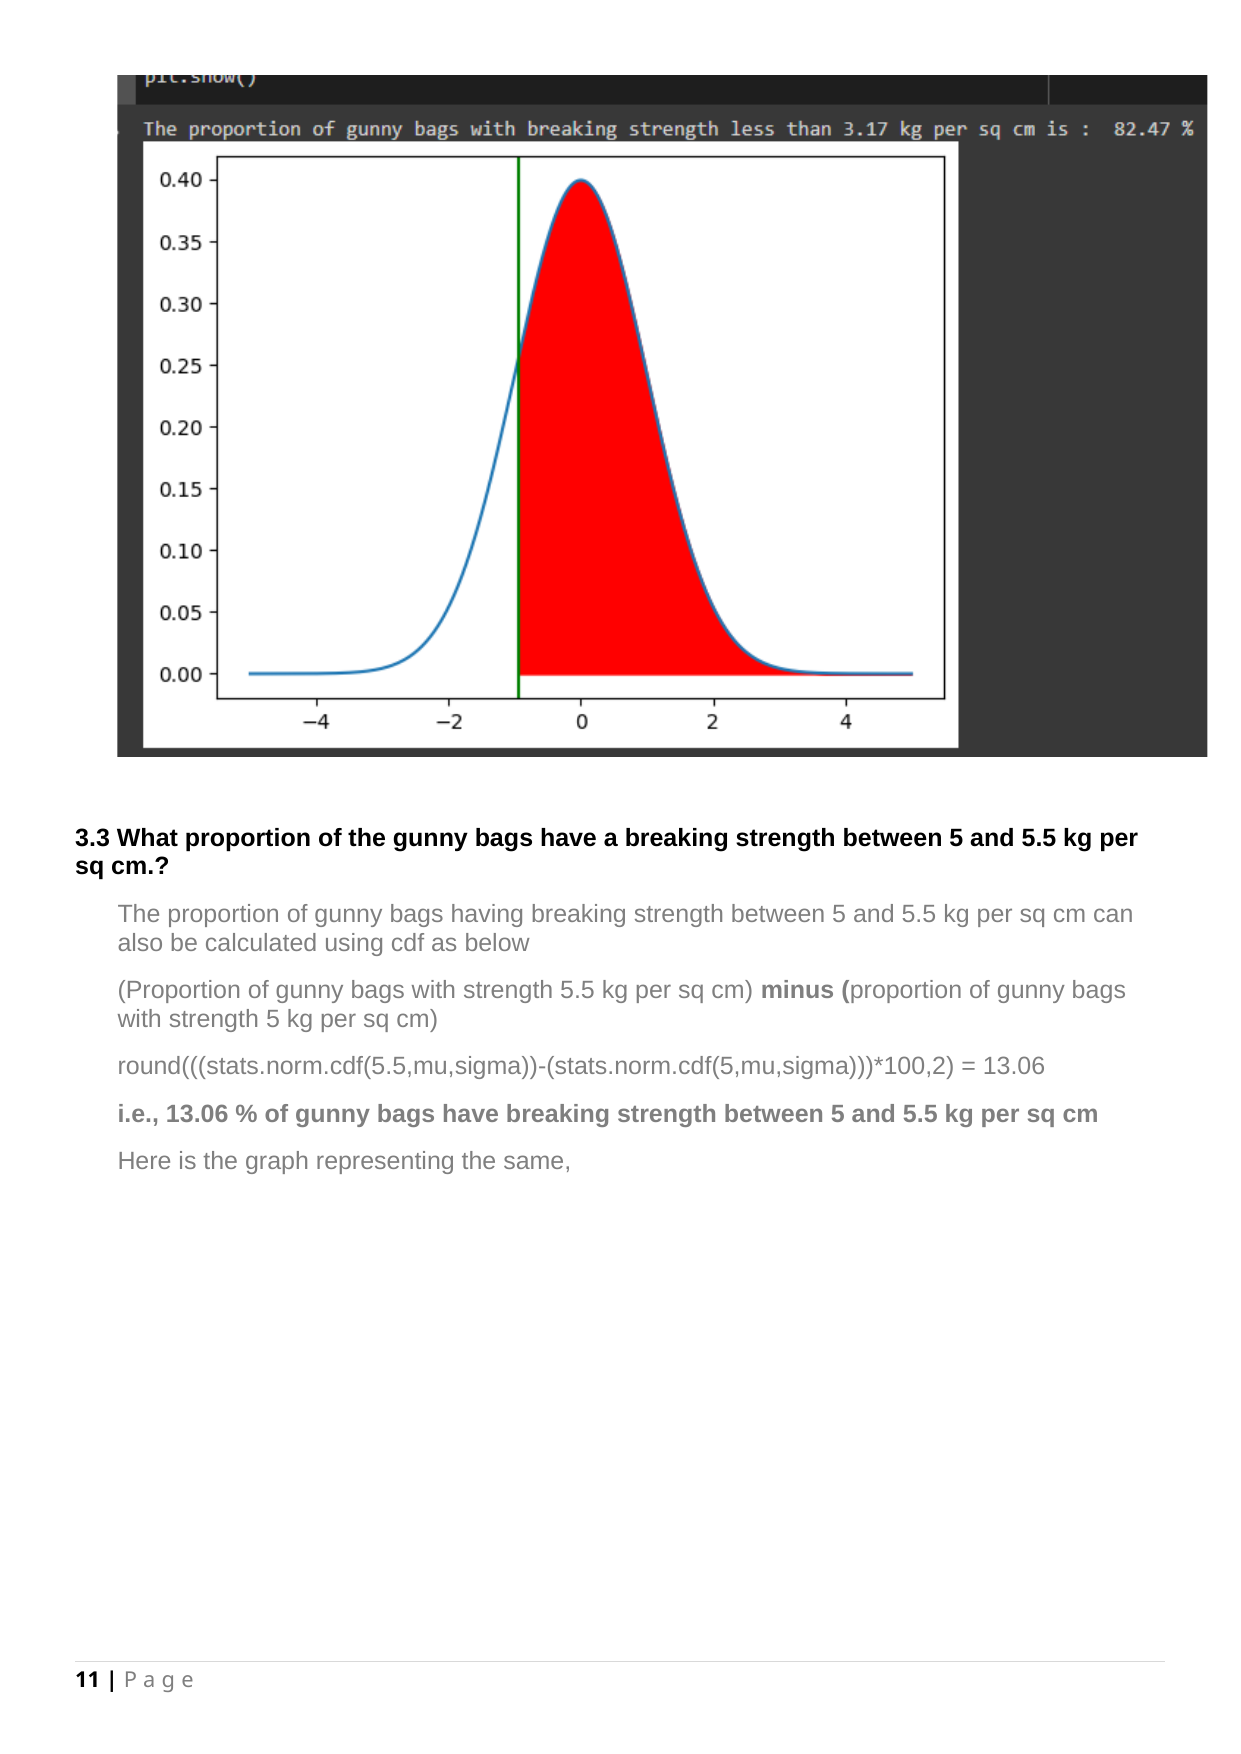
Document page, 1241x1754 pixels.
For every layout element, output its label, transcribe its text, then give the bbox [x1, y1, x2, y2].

text i.e., 13.06 % of gunny bags have breaking strength between 5 and 5.5 kg per sq cm [117, 1099, 1165, 1128]
text 3.3 What proportion of the gunny bags have a breaking strength between 5 and 5.5 kg per sq cm.? [75, 823, 1165, 880]
text round(((stats.norm.cdf(5.5,mu,sigma))-(stats.norm.cdf(5,mu,sigma)))*100,2) = 13.06 [117, 1051, 1165, 1080]
picture [117, 75, 1208, 757]
text Here is the graph representing the same, [117, 1146, 1165, 1175]
text (Proportion of gunny bags with strength 5.5 kg per sq cm) minus (proportion of gunny bags with strength 5 kg per sq cm) [117, 975, 1165, 1033]
text The proportion of gunny bags having breaking strength between 5 and 5.5 kg per sq cm can also be calculated using cdf as below [117, 899, 1165, 956]
